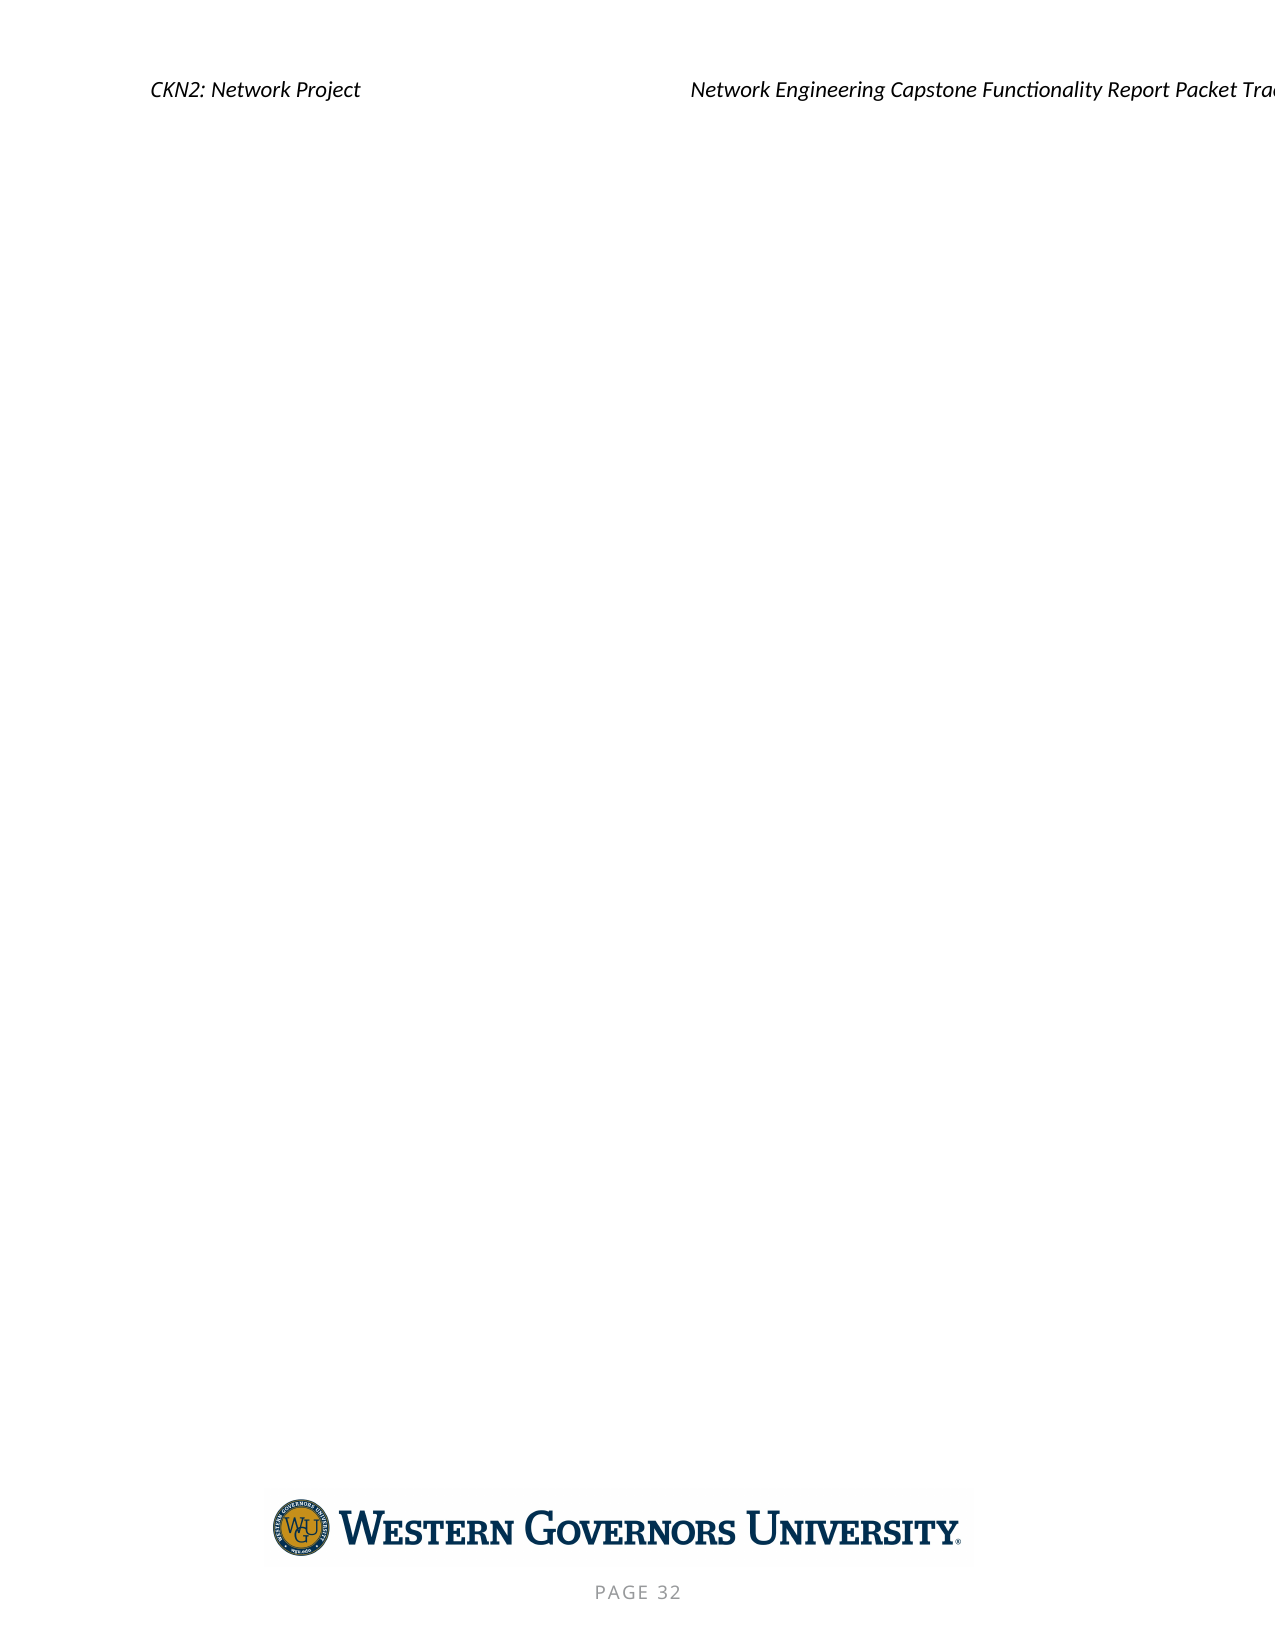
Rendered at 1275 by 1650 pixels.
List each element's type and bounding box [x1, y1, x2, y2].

picture [263, 1488, 974, 1567]
